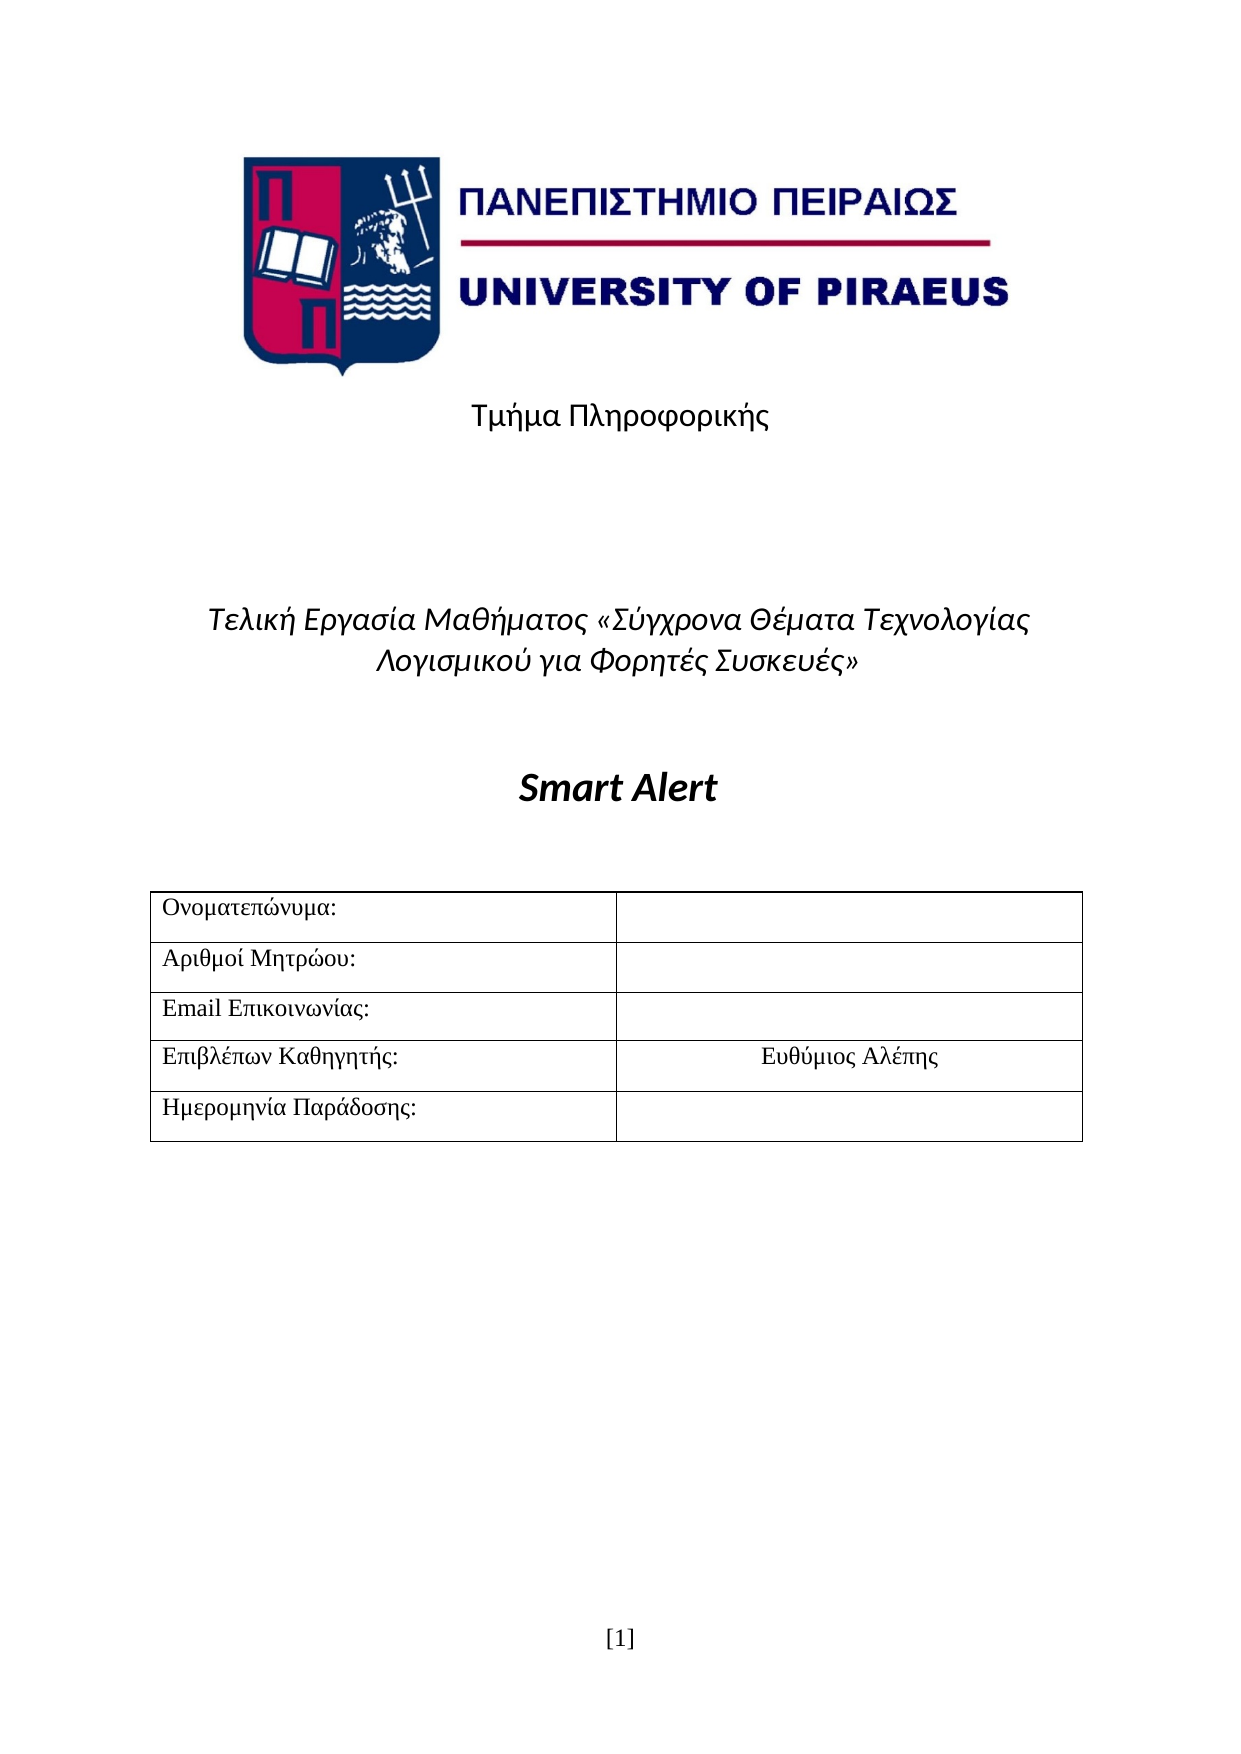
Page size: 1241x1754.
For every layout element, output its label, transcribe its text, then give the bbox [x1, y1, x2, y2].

table_cell Επιβλέπων Καθηγητής: [151, 1041, 616, 1091]
table_cell [617, 1092, 1082, 1141]
table_cell Αριθμοί Μητρώου: [151, 943, 616, 992]
table_cell Ημερομηνία Παράδοσης: [151, 1092, 616, 1141]
table_header Ονοματεπώνυμα: [151, 893, 616, 942]
table_cell Email Επικοινωνίας: [151, 993, 616, 1040]
table_header [617, 893, 1082, 942]
text Smart Alert [150, 761, 1090, 812]
picture [236, 150, 1012, 378]
text Τελική Εργασία Μαθήματος «Σύγχρονα Θέματα Τεχνολογίας Λογισμικού για Φορητές Συσκευές» [150, 598, 1090, 679]
table_cell [617, 943, 1082, 992]
table_cell [617, 993, 1082, 1040]
table_cell Ευθύμιος Αλέπης [617, 1041, 1082, 1091]
